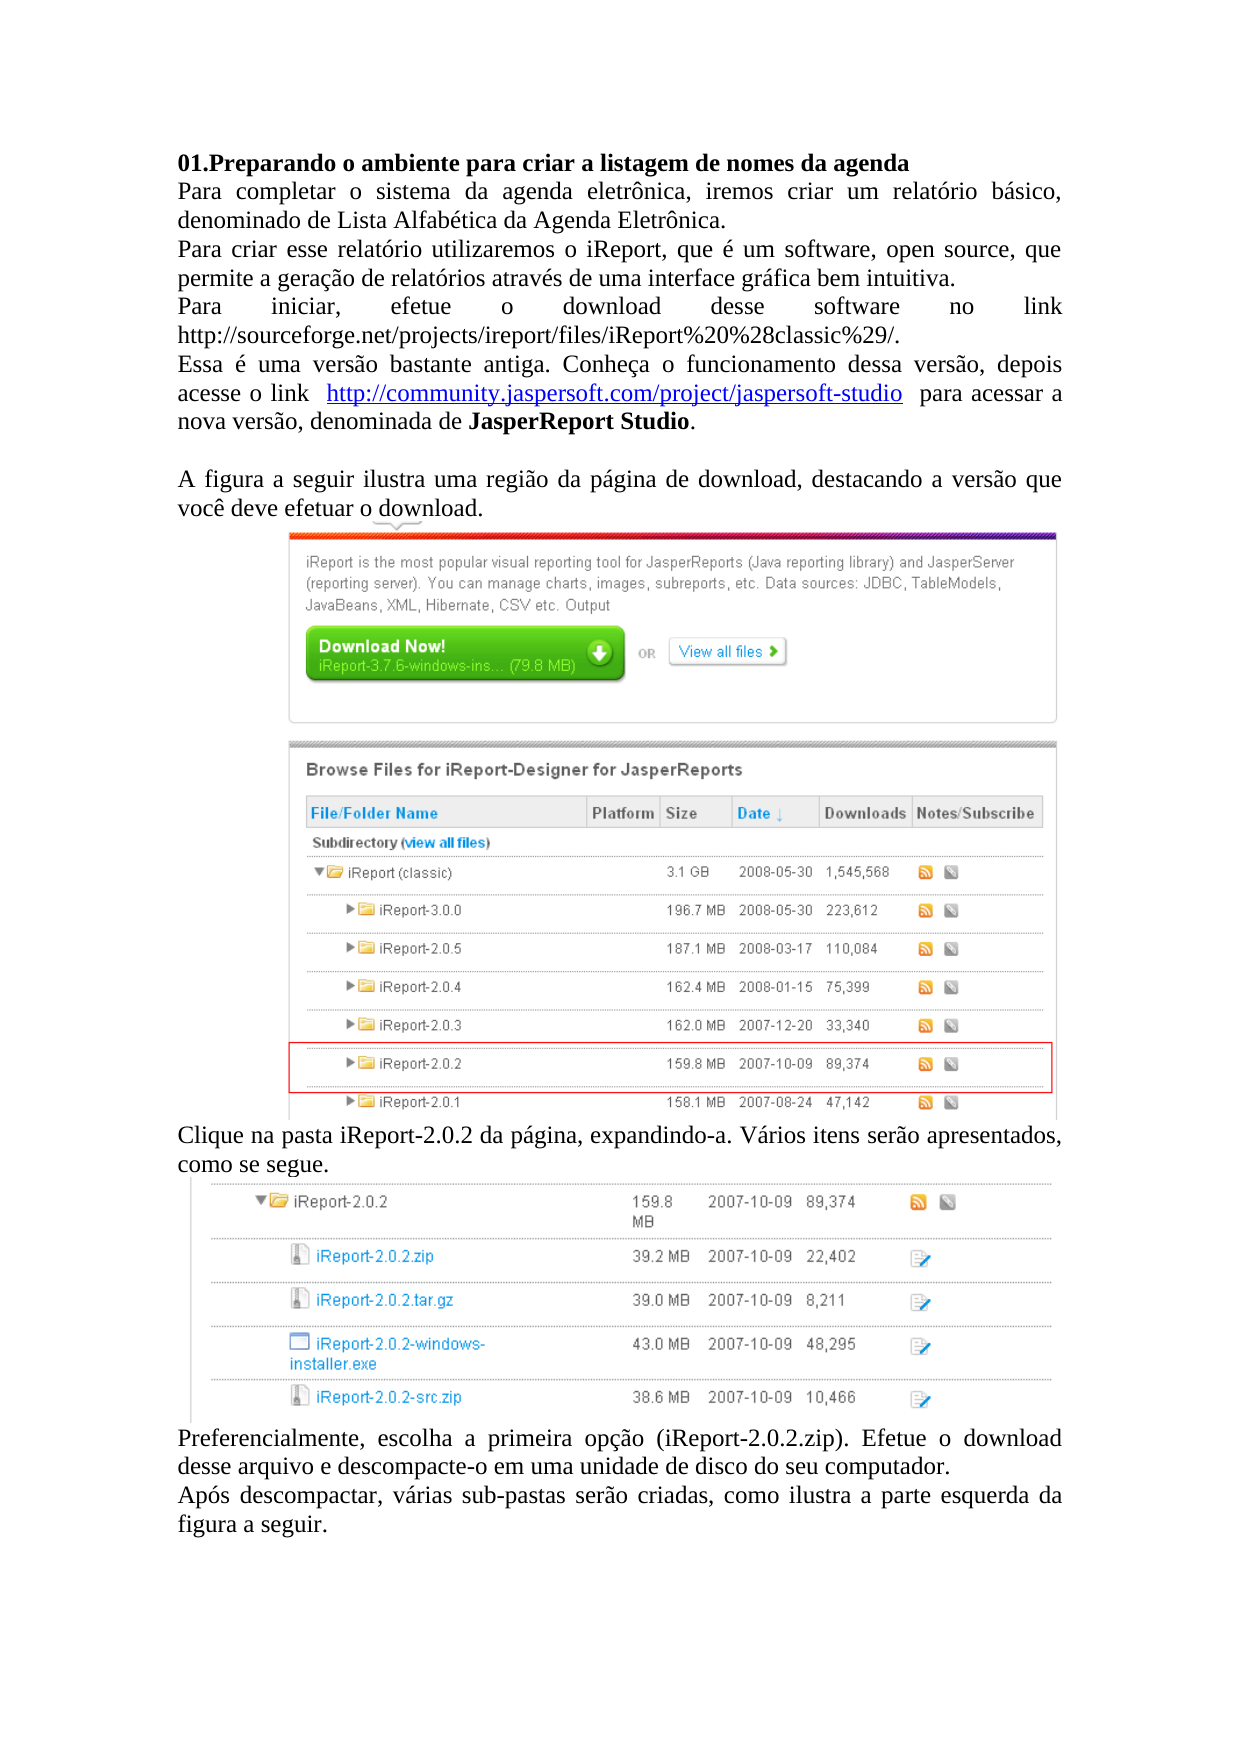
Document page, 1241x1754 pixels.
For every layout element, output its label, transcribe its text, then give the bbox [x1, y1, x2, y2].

text 01.Preparando o ambiente para criar a listagem de nomes da agenda [177, 148, 1063, 176]
text A figura a seguir ilustra uma região da página de download, destacando a versão que você deve efetuar o download. [177, 464, 1063, 521]
text Clique na pasta iReport-2.0.2 da página, expandindo-a. Vários itens serão apresentados, como se segue. [177, 1120, 1063, 1177]
text Para iniciar, efetue o download desse software no link http://sourceforge.net/projects/ireport/files/iReport%20%28classic%29/. [177, 291, 1063, 349]
text Preferencialmente, escolha a primeira opção (iReport-2.0.2.zip). Efetue o download desse arquivo e descompacte-o em uma unidade de disco do seu computador. [177, 1423, 1063, 1480]
text Essa é uma versão bastante antiga. Conheça o funcionamento dessa versão, depois acesse o link http://community.jaspersoft.com/project/jaspersoft-studio para acessar a nova versão, denominada de JasperReport Studio. [177, 349, 1063, 435]
text Após descompactar, várias sub-pastas serão criadas, como ilustra a parte esquerda da figura a seguir. [177, 1480, 1063, 1538]
text Para completar o sistema da agenda eletrônica, iremos criar um relatório básico, denominado de Lista Alfabética da Agenda Eletrônica. [177, 176, 1063, 234]
picture [177, 521, 1063, 1120]
picture [177, 1177, 1062, 1423]
text Para criar esse relatório utilizaremos o iReport, que é um software, open source, que permite a geração de relatórios através de uma interface gráfica bem intuitiva. [177, 234, 1063, 291]
